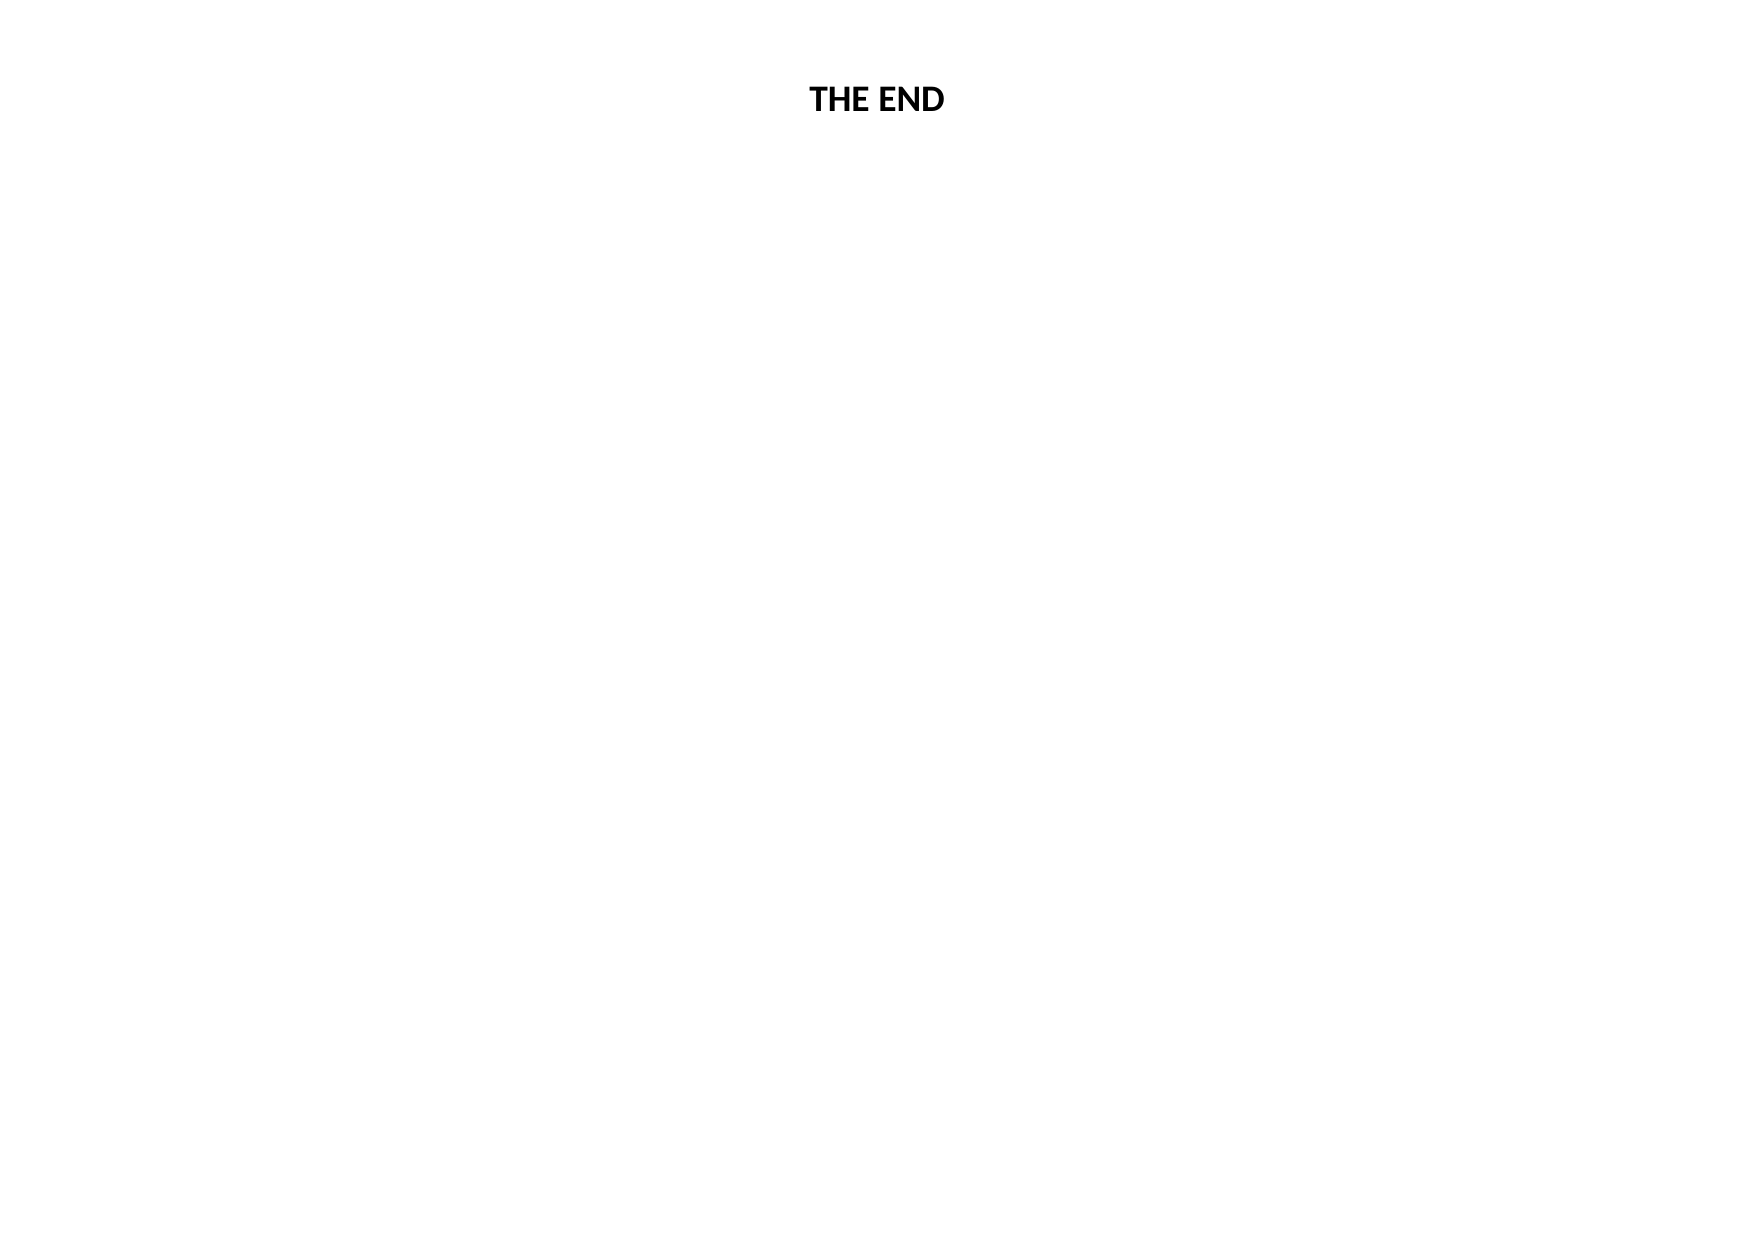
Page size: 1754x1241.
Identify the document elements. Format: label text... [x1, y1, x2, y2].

text THE END [75, 75, 1679, 121]
